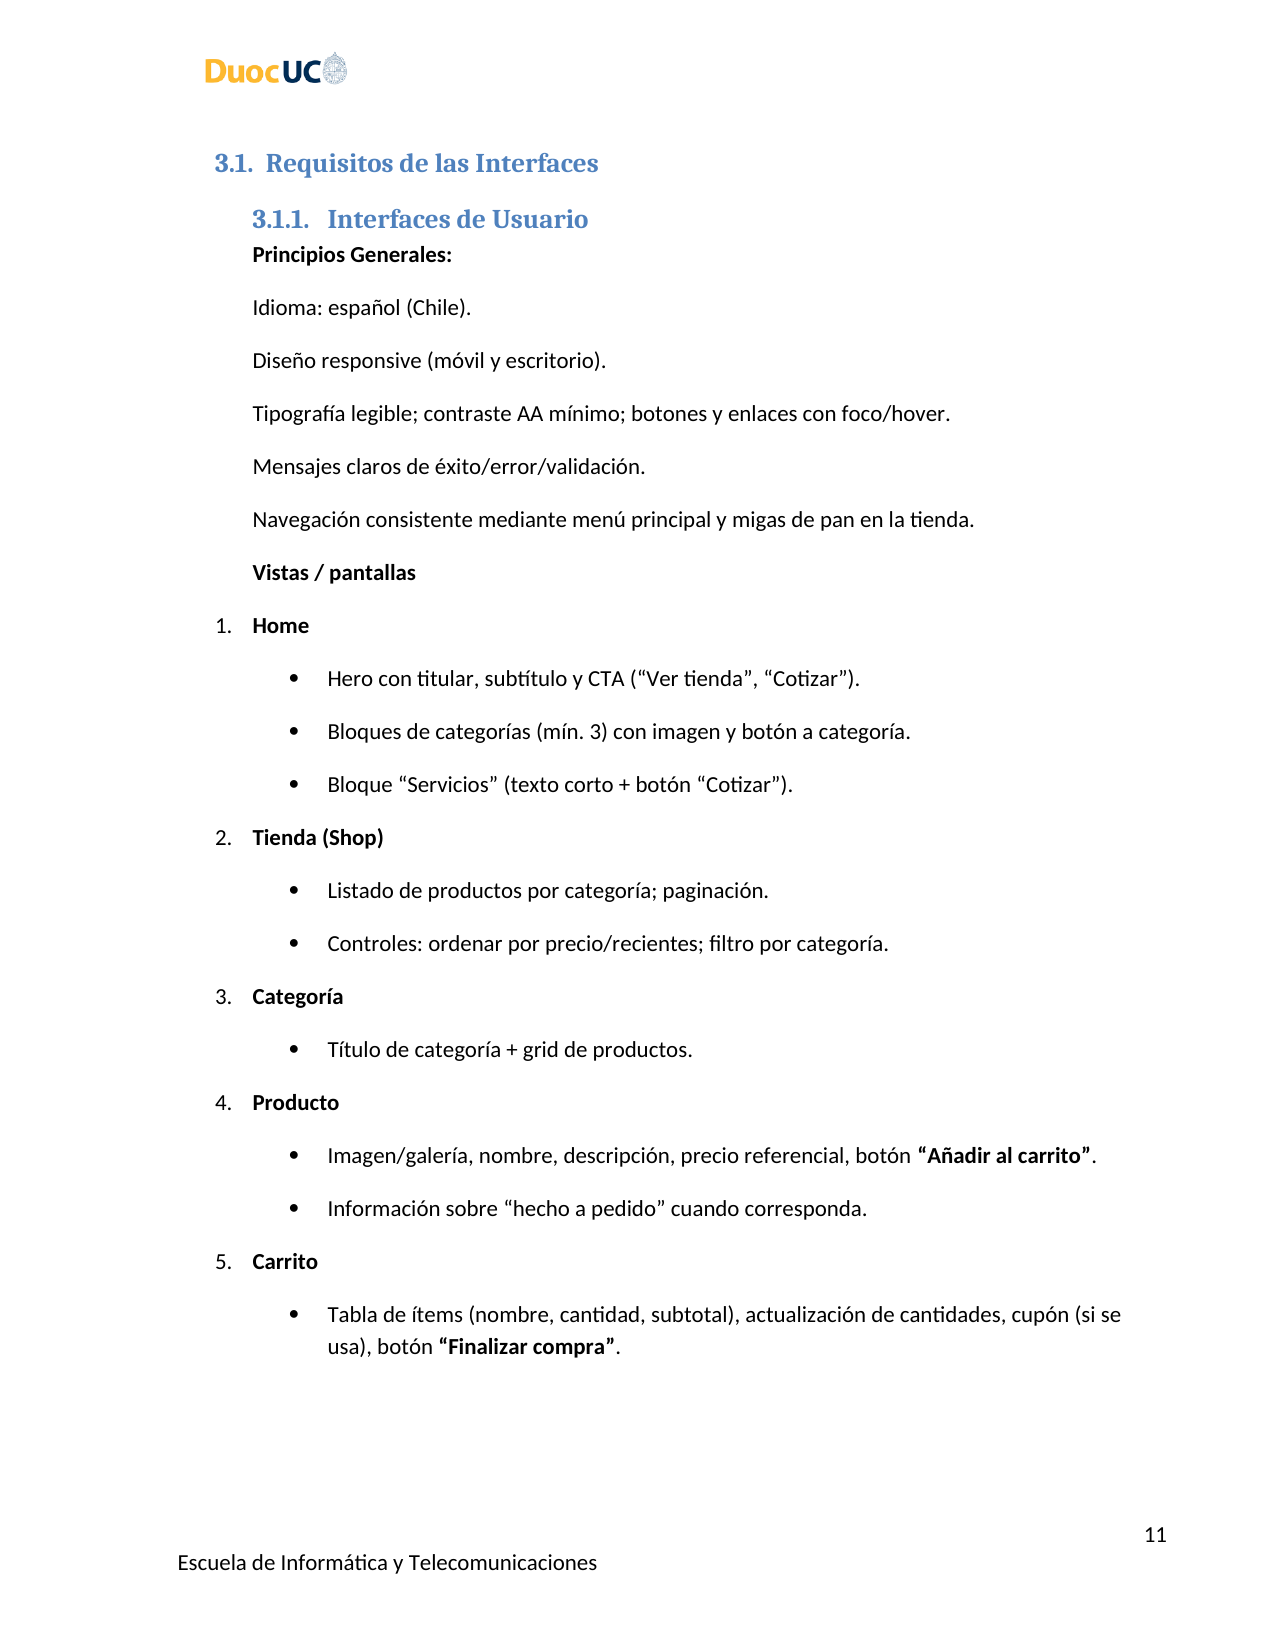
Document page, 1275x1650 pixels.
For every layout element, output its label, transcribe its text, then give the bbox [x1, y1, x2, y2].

list Título de categoría + grid de productos. [290, 1035, 1167, 1063]
text Tipografía legible; contraste AA mínimo; botones y enlaces con foco/hover. [252, 399, 1167, 427]
list Bloque “Servicios” (texto corto + botón “Cotizar”). [290, 770, 1167, 798]
picture [198, 48, 352, 87]
text Vistas / pantallas [252, 558, 1167, 586]
text Diseño responsive (móvil y escritorio). [252, 346, 1167, 374]
list Tienda (Shop) [215, 823, 1167, 851]
list Controles: ordenar por precio/recientes; filtro por categoría. [290, 929, 1167, 957]
list Producto [215, 1088, 1167, 1116]
list Información sobre “hecho a pedido” cuando corresponda. [290, 1194, 1167, 1222]
list Carrito [215, 1247, 1167, 1275]
text Navegación consistente mediante menú principal y migas de pan en la tienda. [252, 505, 1167, 533]
list Categoría [215, 982, 1167, 1010]
list Hero con titular, subtítulo y CTA (“Ver tienda”, “Cotizar”). [290, 664, 1167, 692]
list Listado de productos por categoría; paginación. [290, 876, 1167, 904]
subtitle Requisitos de las Interfaces [215, 148, 1167, 179]
text Idioma: español (Chile). [252, 293, 1167, 321]
list Home [215, 611, 1167, 639]
list Bloques de categorías (mín. 3) con imagen y botón a categoría. [290, 717, 1167, 745]
list Imagen/galería, nombre, descripción, precio referencial, botón “Añadir al carrito”. [290, 1141, 1167, 1169]
subtitle Interfaces de Usuario [252, 204, 1167, 235]
text Mensajes claros de éxito/error/validación. [252, 452, 1167, 480]
list Tabla de ítems (nombre, cantidad, subtotal), actualización de cantidades, cupón (si se usa), botón “Finalizar compra”. [290, 1300, 1167, 1361]
text Principios Generales: [252, 240, 1167, 268]
